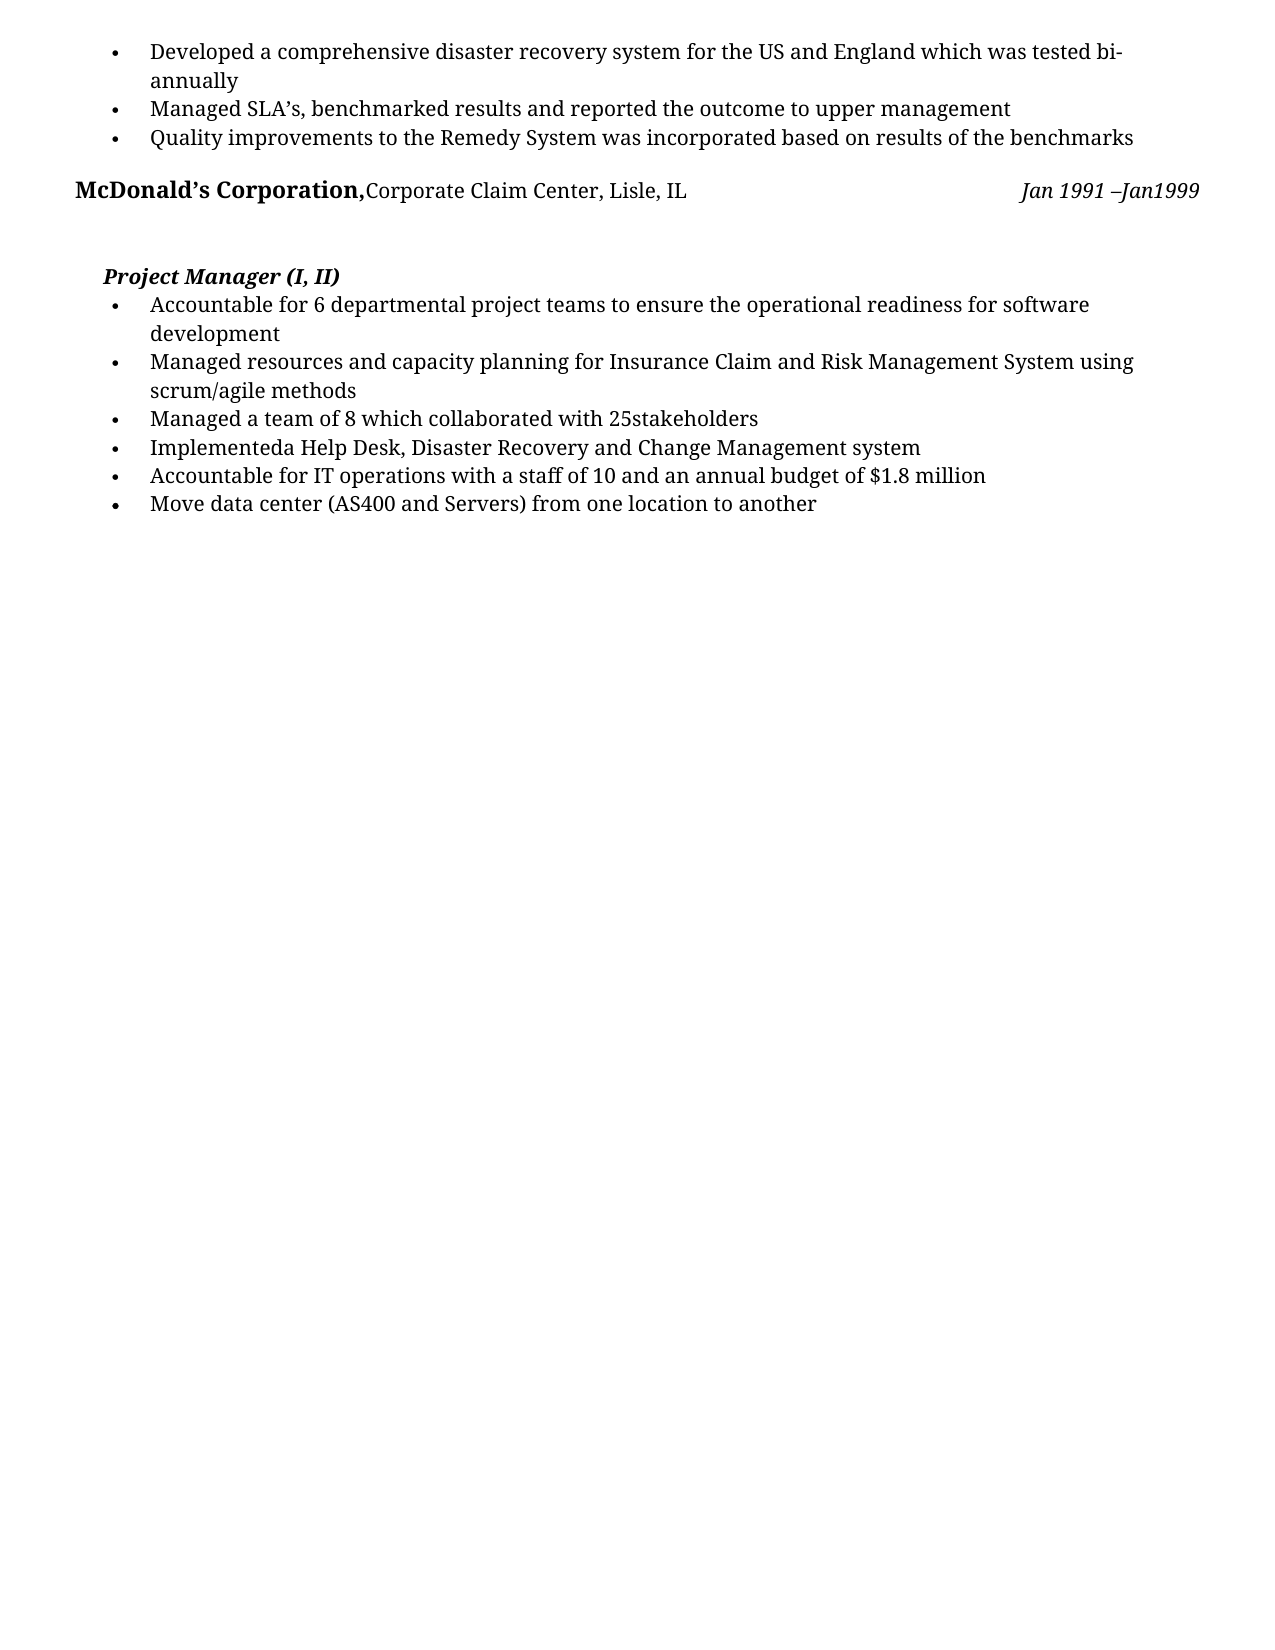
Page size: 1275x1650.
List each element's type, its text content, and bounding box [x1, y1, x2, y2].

subtitle Accountable for IT operations with a staff of 10 and an annual budget of $1.8 million [112, 461, 1200, 489]
subtitle Managed resources and capacity planning for Insurance Claim and Risk Management System using scrum/agile methods [112, 347, 1200, 404]
subtitle Implementeda Help Desk, Disaster Recovery and Change Management system [112, 433, 1200, 461]
subtitle Accountable for 6 departmental project teams to ensure the operational readiness for software development [112, 291, 1200, 347]
list Managed SLA’s, benchmarked results and reported the outcome to upper management [112, 94, 1200, 123]
list Move data center (AS400 and Servers) from one location to another [112, 489, 1200, 518]
list Quality improvements to the Remedy System was incorporated based on results of the benchmarks [112, 123, 1200, 151]
text Project Manager (I, II) [75, 262, 1200, 291]
list Developed a comprehensive disaster recovery system for the US and England which was tested bi-annually [112, 37, 1200, 94]
subtitle Managed a team of 8 which collaborated with 25stakeholders [112, 404, 1200, 433]
text McDonald’s Corporation,Corporate Claim Center, Lisle, IL Jan 1991 –Jan1999 [75, 174, 1200, 262]
